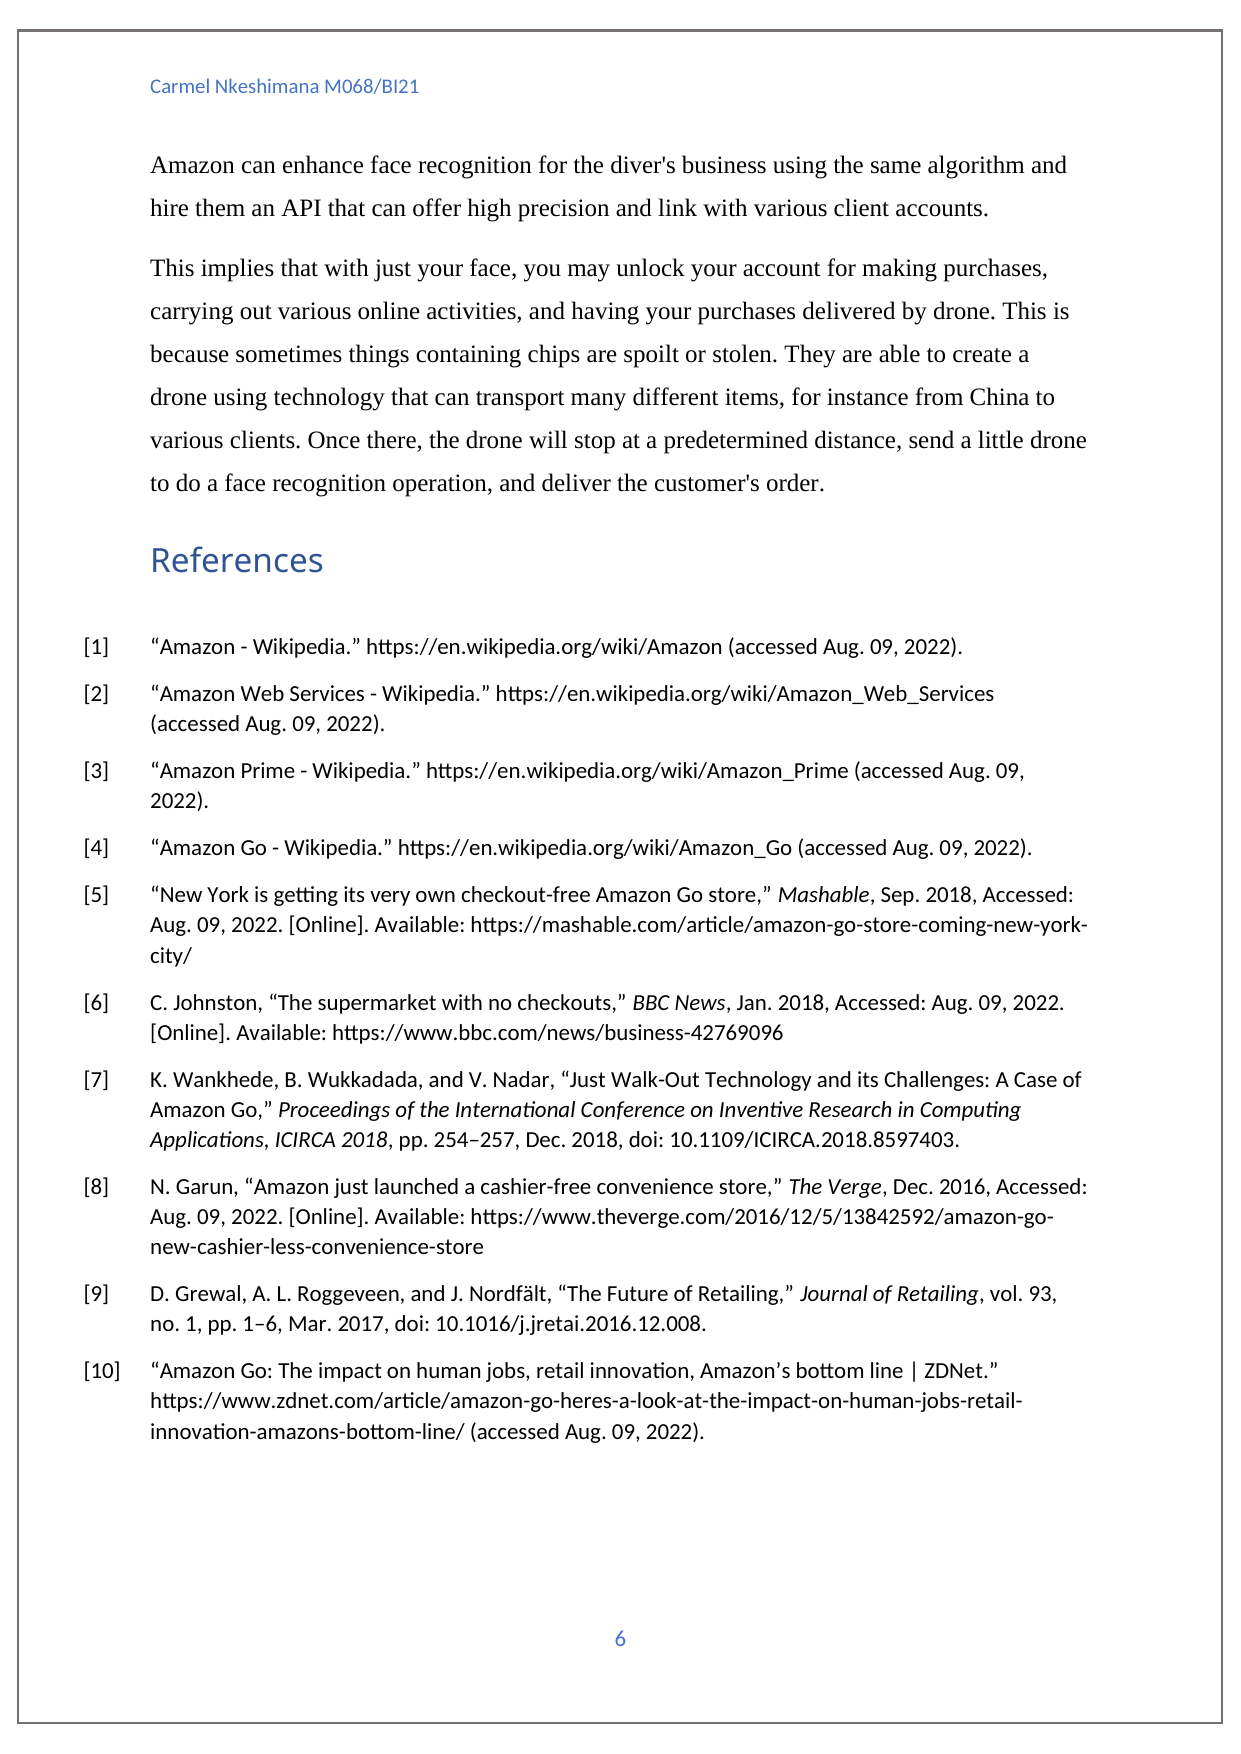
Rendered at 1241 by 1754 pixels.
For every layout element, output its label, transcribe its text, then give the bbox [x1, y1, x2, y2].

text Amazon can enhance face recognition for the diver's business using the same algorithm and hire them an API that can offer high precision and link with various client accounts. [150, 150, 1090, 222]
text This implies that with just your face, you may unlock your account for making purchases, carrying out various online activities, and having your purchases delivered by drone. This is because sometimes things containing chips are spoilt or stolen. They are able to create a drone using technology that can transport many different items, for instance from China to various clients. Once there, the drone will stop at a predetermined distance, send a little drone to do a face recognition operation, and deliver the customer's order. [150, 253, 1090, 497]
subtitle References [150, 537, 1090, 582]
